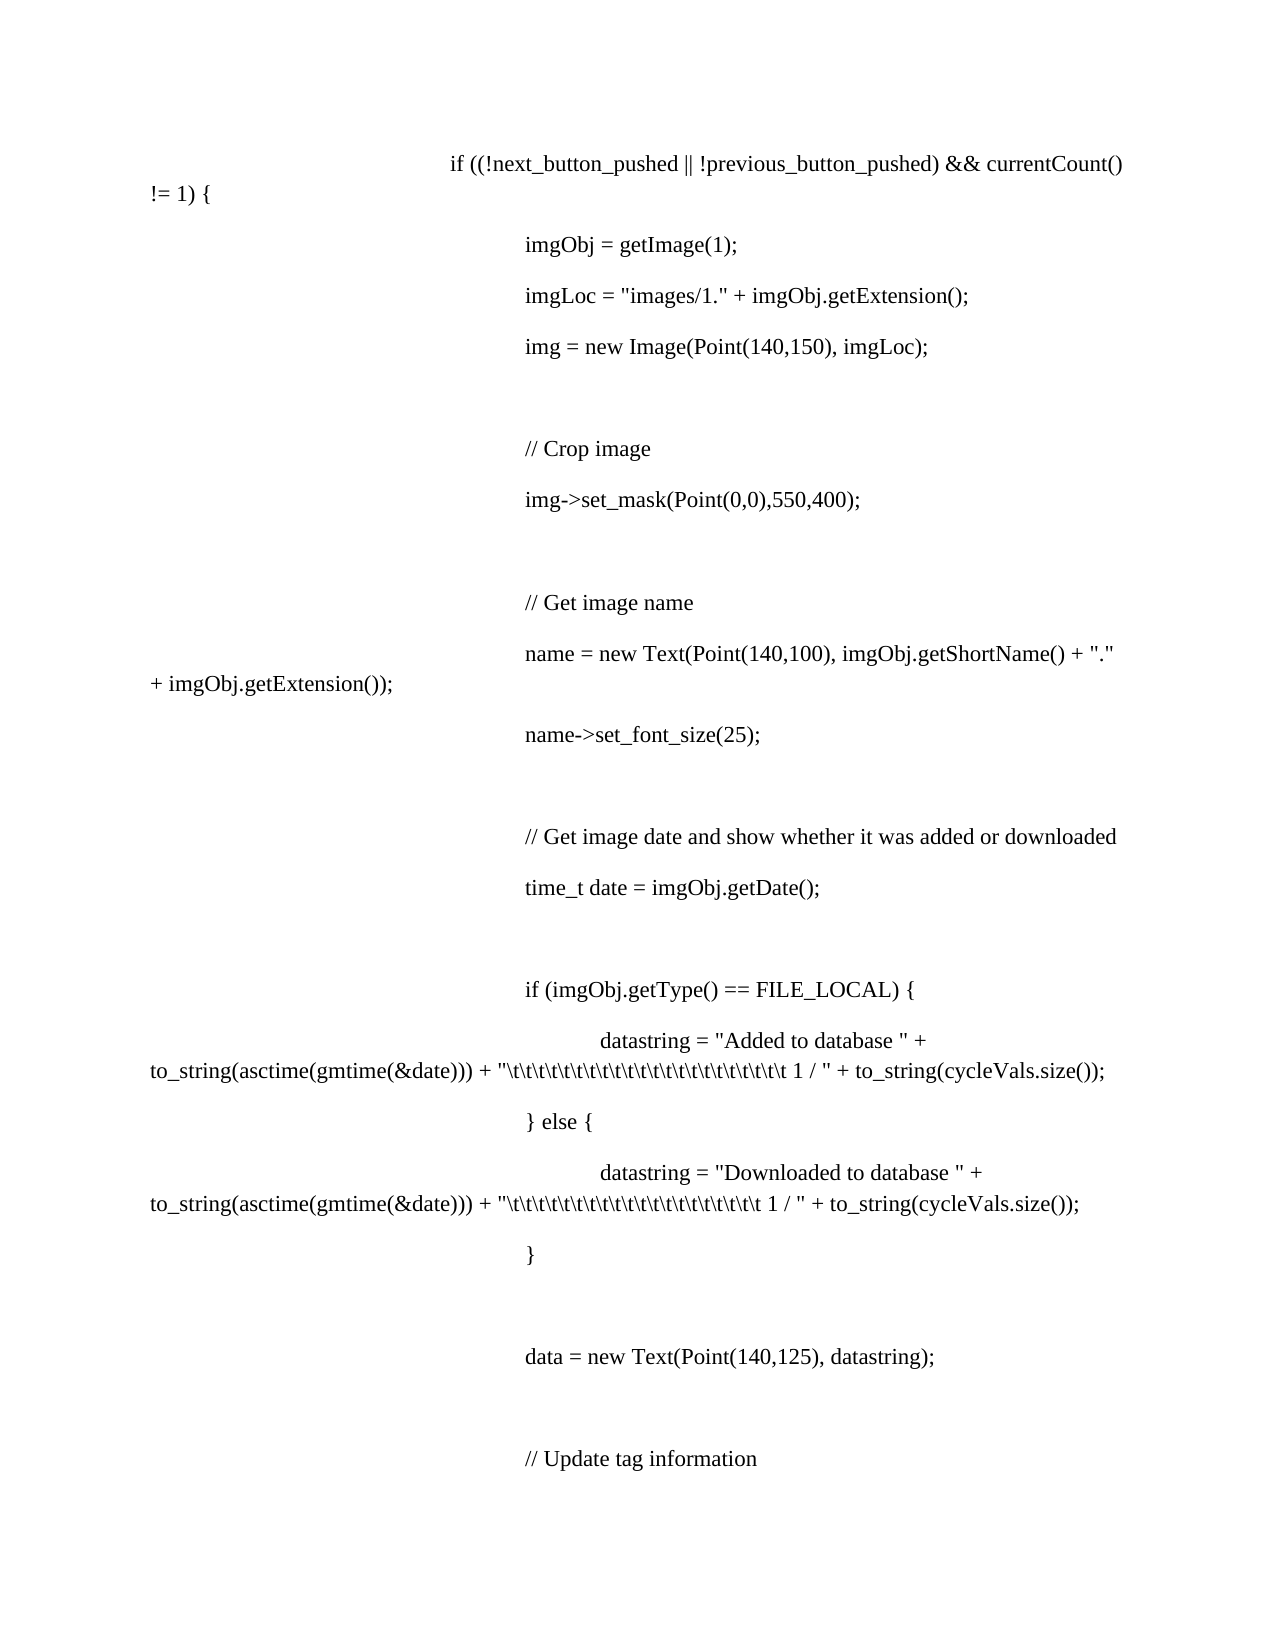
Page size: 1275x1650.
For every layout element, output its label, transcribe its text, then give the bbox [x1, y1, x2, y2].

text } else { [150, 1108, 1125, 1135]
text img = new Image(Point(140,150), imgLoc); [150, 333, 1125, 360]
text // Crop image [150, 435, 1125, 462]
text // Update tag information [150, 1445, 1125, 1471]
text name = new Text(Point(140,100), imgObj.getShortName() + "." + imgObj.getExtension()); [150, 639, 1125, 696]
text if (imgObj.getType() == FILE_LOCAL) { [150, 976, 1125, 1002]
text imgObj = getImage(1); [150, 231, 1125, 258]
text img->set_mask(Point(0,0),550,400); [150, 486, 1125, 513]
text time_t date = imgObj.getDate(); [150, 874, 1125, 900]
text datastring = "Downloaded to database " + to_string(asctime(gmtime(&date))) + "\t\t\t\t\t\t\t\t\t\t\t\t\t\t\t\t\t\t\t\t 1 / " + to_string(cycleVals.size()); [150, 1159, 1125, 1216]
text // Get image date and show whether it was added or downloaded [150, 823, 1125, 849]
text data = new Text(Point(140,125), datastring); [150, 1343, 1125, 1369]
text name->set_font_size(25); [150, 721, 1125, 747]
text if ((!next_button_pushed || !previous_button_pushed) && currentCount() != 1) { [150, 150, 1125, 207]
text // Get image name [150, 588, 1125, 615]
text imgLoc = "images/1." + imgObj.getExtension(); [150, 282, 1125, 309]
text datastring = "Added to database " + to_string(asctime(gmtime(&date))) + "\t\t\t\t\t\t\t\t\t\t\t\t\t\t\t\t\t\t\t\t\t\t 1 / " + to_string(cycleVals.size()); [150, 1027, 1125, 1084]
text } [150, 1241, 1125, 1267]
